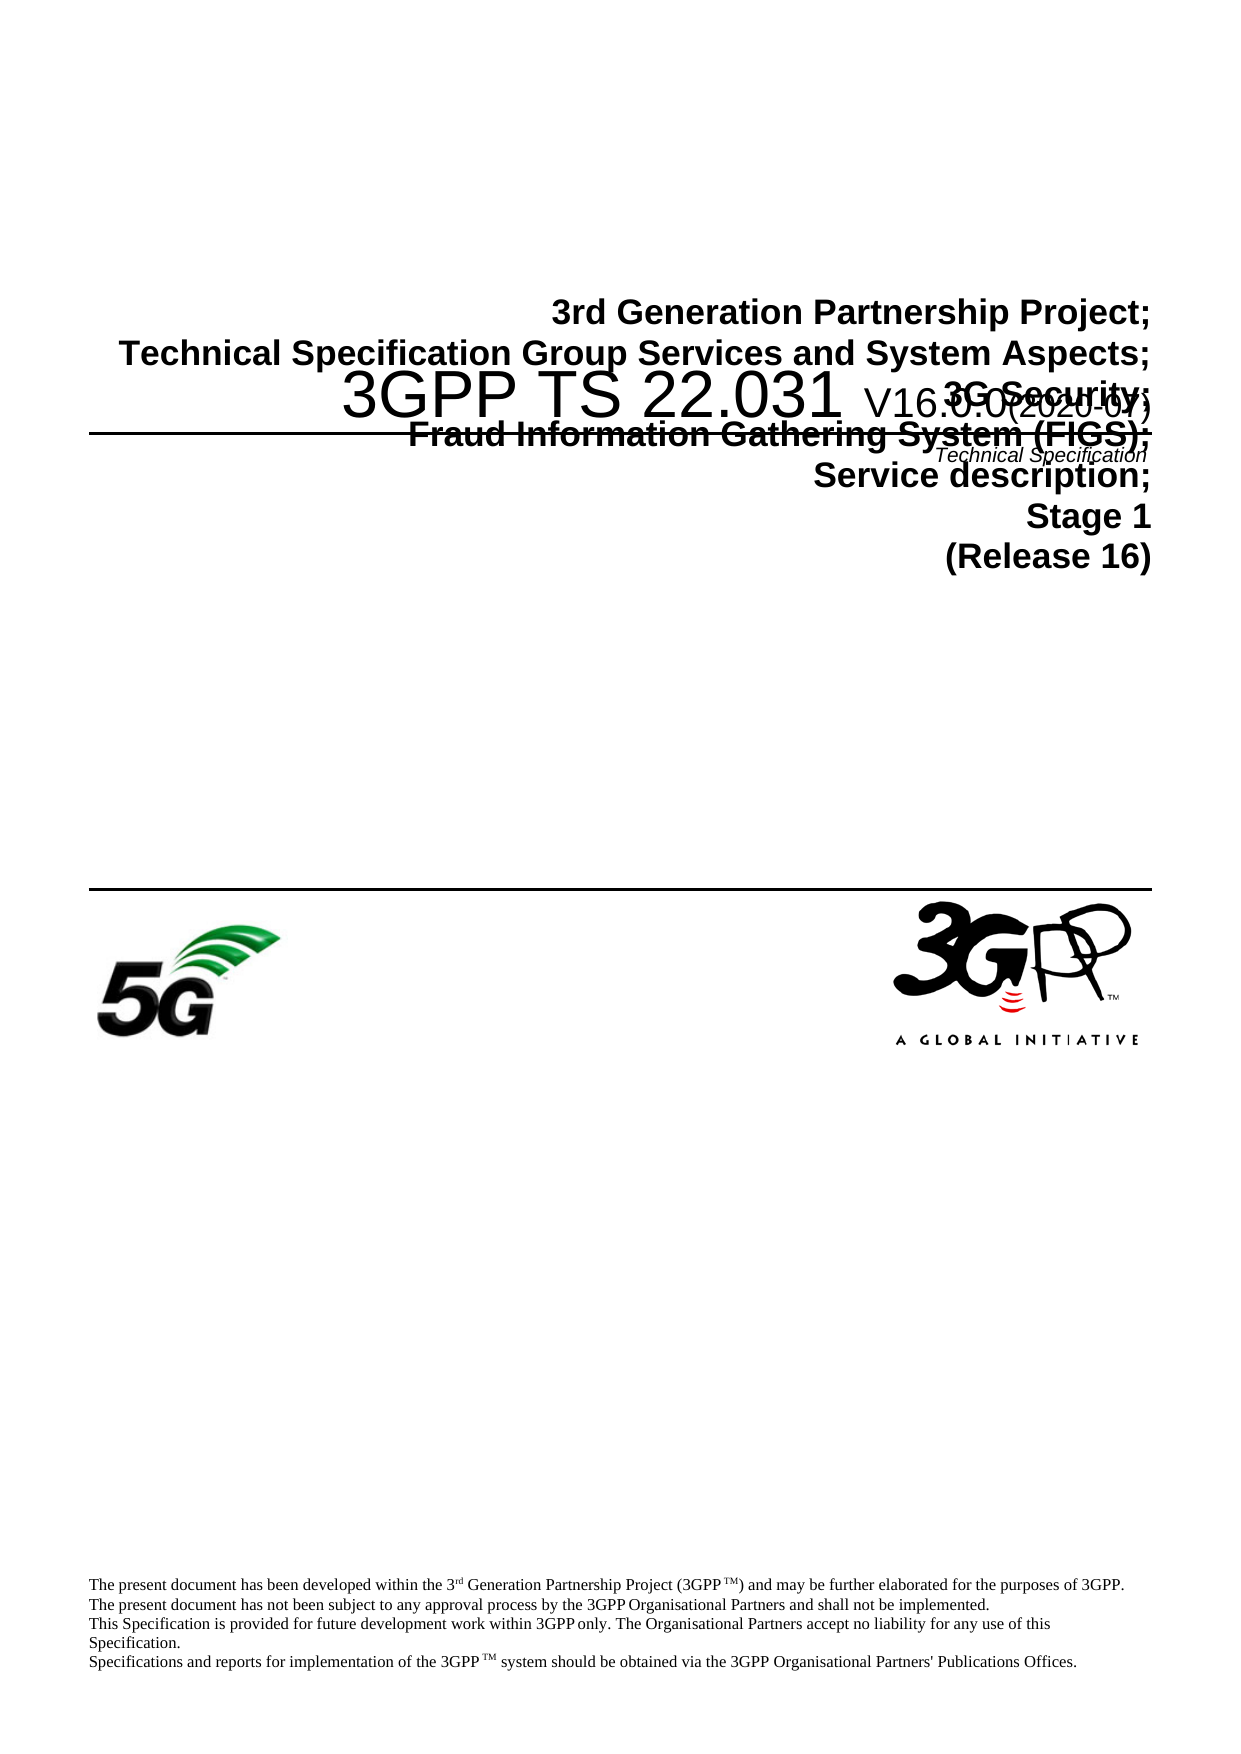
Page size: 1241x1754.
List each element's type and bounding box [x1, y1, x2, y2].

picture [88, 912, 288, 1050]
picture [885, 893, 1152, 1050]
